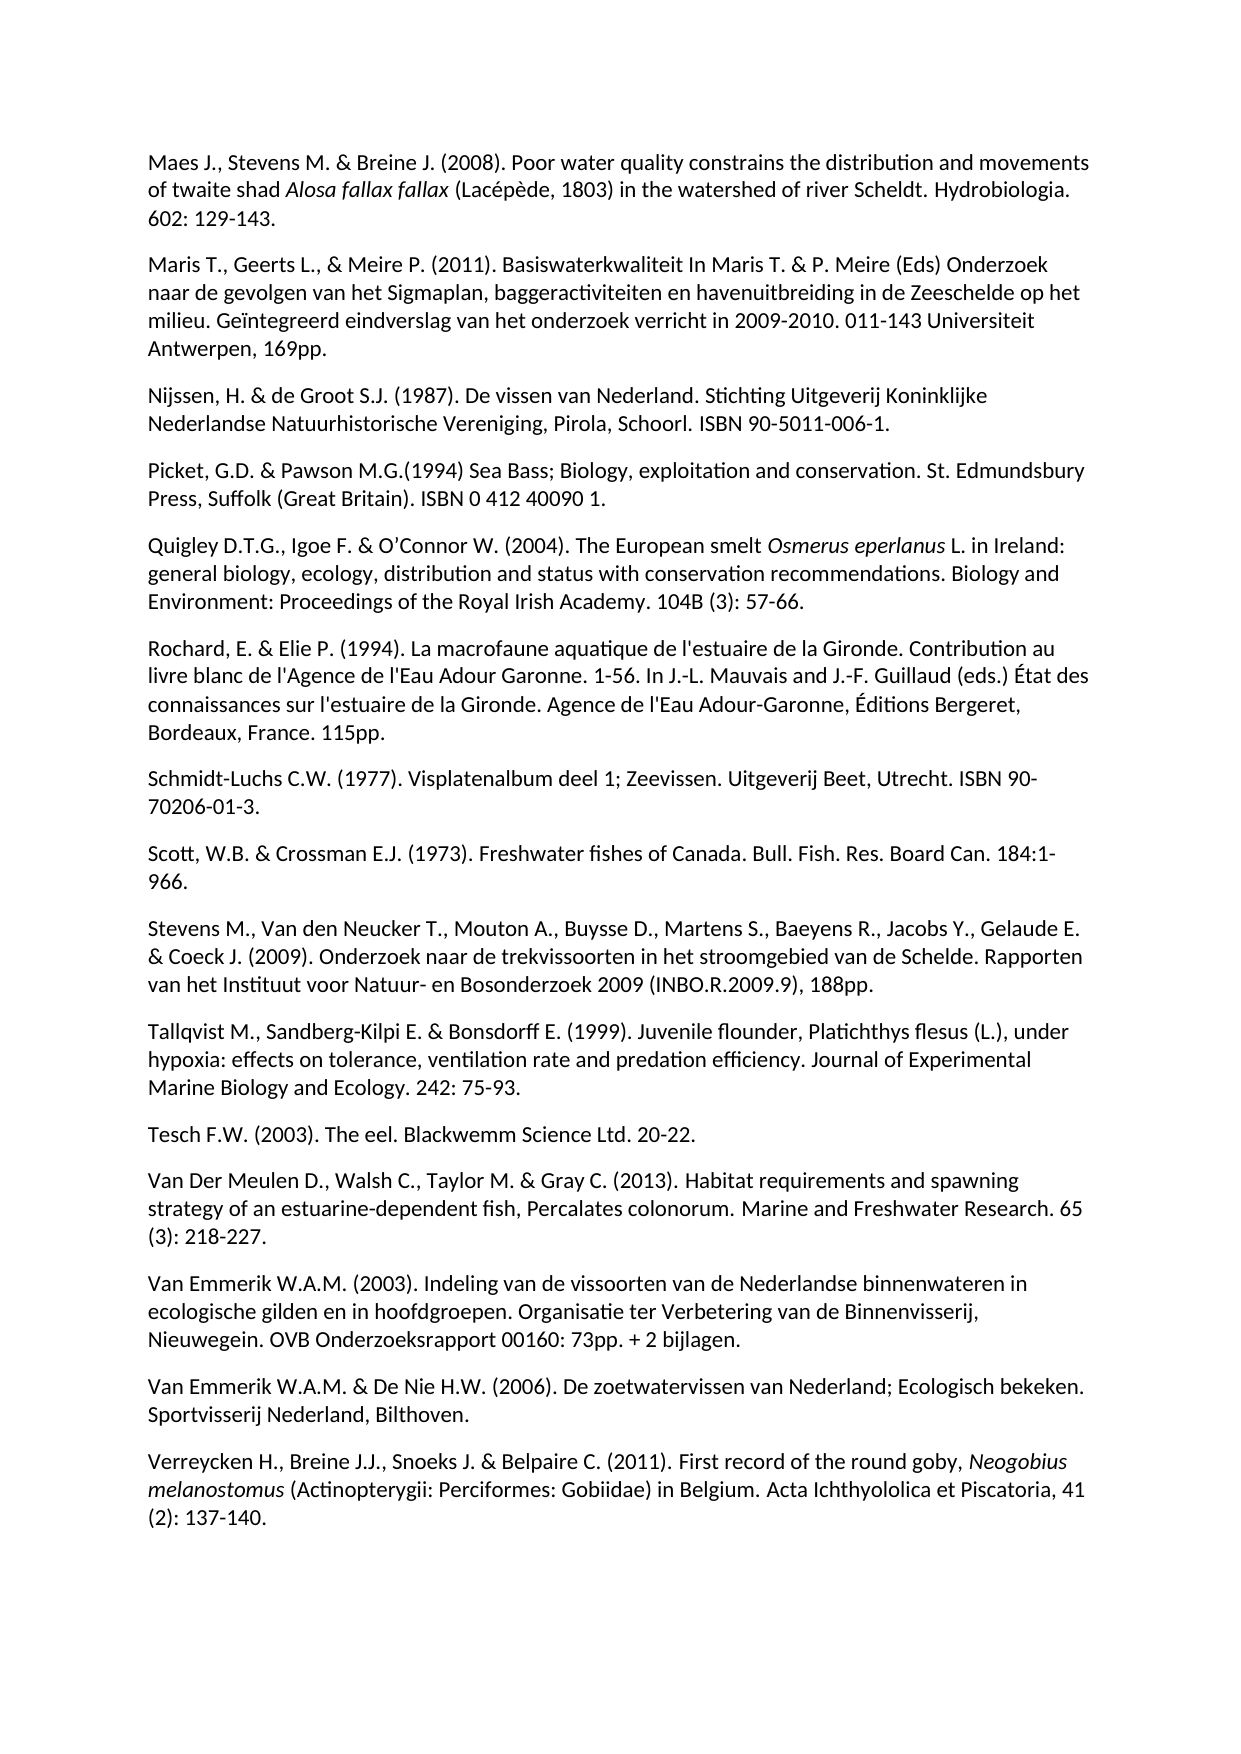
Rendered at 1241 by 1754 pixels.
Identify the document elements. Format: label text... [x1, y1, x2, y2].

text Maris T., Geerts L., & Meire P. (2011). Basiswaterkwaliteit In Maris T. & P. Meire (Eds) Onderzoek naar de gevolgen van het Sigmaplan, baggeractiviteiten en havenuitbreiding in de Zeeschelde op het milieu. Geïntegreerd eindverslag van het onderzoek verricht in 2009-2010. 011-143 Universiteit Antwerpen, 169pp. [148, 250, 1093, 362]
text Tallqvist M., Sandberg-Kilpi E. & Bonsdorff E. (1999). Juvenile flounder, Platichthys flesus (L.), under hypoxia: effects on tolerance, ventilation rate and predation efficiency. Journal of Experimental Marine Biology and Ecology. 242: 75-93. [148, 1017, 1093, 1101]
text Schmidt-Luchs C.W. (1977). Visplatenalbum deel 1; Zeevissen. Uitgeverij Beet, Utrecht. ISBN 90-70206-01-3. [148, 764, 1093, 821]
text Nijssen, H. & de Groot S.J. (1987). De vissen van Nederland. Stichting Uitgeverij Koninklijke Nederlandse Natuurhistorische Vereniging, Pirola, Schoorl. ISBN 90-5011-006-1. [148, 381, 1093, 437]
text Van Emmerik W.A.M. (2003). Indeling van de vissoorten van de Nederlandse binnenwateren in ecologische gilden en in hoofdgroepen. Organisatie ter Verbetering van de Binnenvisserij, Nieuwegein. OVB Onderzoeksrapport 00160: 73pp. + 2 bijlagen. [148, 1269, 1093, 1353]
text Stevens M., Van den Neucker T., Mouton A., Buysse D., Martens S., Baeyens R., Jacobs Y., Gelaude E. & Coeck J. (2009). Onderzoek naar de trekvissoorten in het stroomgebied van de Schelde. Rapporten van het Instituut voor Natuur- en Bosonderzoek 2009 (INBO.R.2009.9), 188pp. [148, 914, 1093, 998]
text Rochard, E. & Elie P. (1994). La macrofaune aquatique de l'estuaire de la Gironde. Contribution au livre blanc de l'Agence de l'Eau Adour Garonne. 1-56. In J.-L. Mauvais and J.-F. Guillaud (eds.) État des connaissances sur l'estuaire de la Gironde. Agence de l'Eau Adour-Garonne, Éditions Bergeret, Bordeaux, France. 115pp. [148, 634, 1093, 746]
text Quigley D.T.G., Igoe F. & O’Connor W. (2004). The European smelt Osmerus eperlanus L. in Ireland: general biology, ecology, distribution and status with conservation recommendations. Biology and Environment: Proceedings of the Royal Irish Academy. 104B (3): 57-66. [148, 531, 1093, 615]
text Scott, W.B. & Crossman E.J. (1973). Freshwater fishes of Canada. Bull. Fish. Res. Board Can. 184:1-966. [148, 839, 1093, 895]
text Van Der Meulen D., Walsh C., Taylor M. & Gray C. (2013). Habitat requirements and spawning strategy of an estuarine-dependent fish, Percalates colonorum. Marine and Freshwater Research. 65 (3): 218-227. [148, 1166, 1093, 1251]
text Van Emmerik W.A.M. & De Nie H.W. (2006). De zoetwatervissen van Nederland; Ecologisch bekeken. Sportvisserij Nederland, Bilthoven. [148, 1372, 1093, 1428]
text Verreycken H., Breine J.J., Snoeks J. & Belpaire C. (2011). First record of the round goby, Neogobius melanostomus (Actinopterygii: Perciformes: Gobiidae) in Belgium. Acta Ichthyololica et Piscatoria, 41 (2): 137-140. [148, 1447, 1093, 1531]
text Maes J., Stevens M. & Breine J. (2008). Poor water quality constrains the distribution and movements of twaite shad Alosa fallax fallax (Lacépède, 1803) in the watershed of river Scheldt. Hydrobiologia. 602: 129-143. [148, 148, 1093, 232]
text Picket, G.D. & Pawson M.G.(1994) Sea Bass; Biology, exploitation and conservation. St. Edmundsbury Press, Suffolk (Great Britain). ISBN 0 412 40090 1. [148, 456, 1093, 512]
text Tesch F.W. (2003). The eel. Blackwemm Science Ltd. 20-22. [148, 1120, 1093, 1148]
